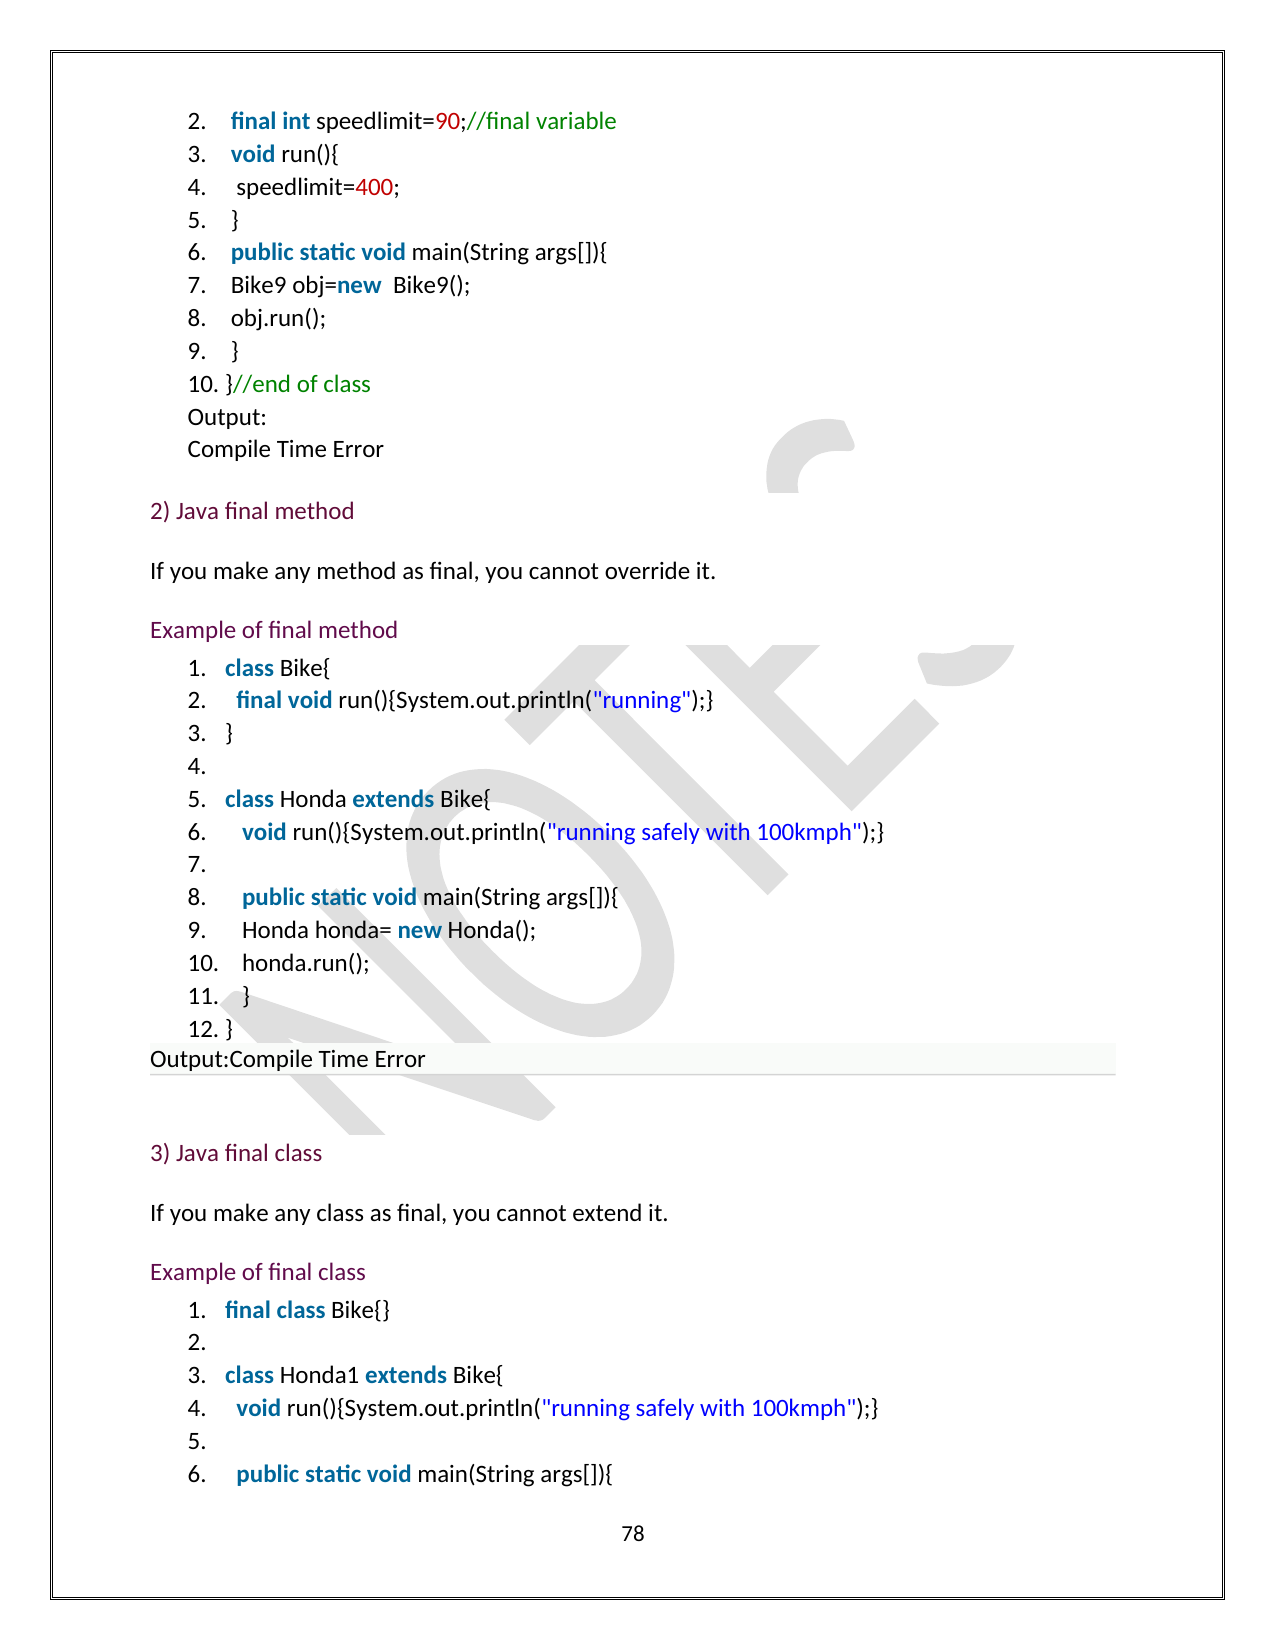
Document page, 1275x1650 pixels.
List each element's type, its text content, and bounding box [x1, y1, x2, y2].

list final int speedlimit=90;//final variable [187, 103, 1116, 136]
list } [187, 1010, 1116, 1043]
subtitle Example of final class [150, 1256, 1116, 1287]
list obj.run(); [187, 300, 1116, 333]
list public static void main(String args[]){ [187, 234, 1116, 267]
text If you make any class as final, you cannot extend it. [150, 1197, 1116, 1227]
list } [187, 978, 1116, 1010]
list } [187, 333, 1116, 366]
list void run(){System.out.println("running safely with 100kmph");} [187, 813, 1116, 846]
list }//end of class [187, 366, 1116, 398]
list final void run(){System.out.println("running");} [187, 682, 1116, 715]
list class Honda1 extends Bike{ [187, 1357, 1116, 1390]
list void run(){ [187, 136, 1116, 169]
list class Honda extends Bike{ [187, 781, 1116, 813]
subtitle 3) Java final class [150, 1135, 1116, 1168]
text Compile Time Error [187, 431, 1116, 464]
list honda.run(); [187, 945, 1116, 978]
list } [187, 715, 1116, 748]
list Honda honda= new Honda(); [187, 912, 1116, 945]
list Bike9 obj=new Bike9(); [187, 267, 1116, 300]
list void run(){System.out.println("running safely with 100kmph");} [187, 1390, 1116, 1423]
list public static void main(String args[]){ [187, 1456, 1116, 1488]
list speedlimit=400; [187, 169, 1116, 201]
list public static void main(String args[]){ [187, 879, 1116, 912]
text If you make any method as final, you cannot override it. [150, 555, 1116, 585]
list final class Bike{} [187, 1291, 1116, 1324]
list class Bike{ [187, 649, 1116, 682]
text Output: [187, 398, 1116, 431]
subtitle Example of final method [150, 614, 1116, 645]
text Output:Compile Time Error [150, 1043, 1116, 1073]
subtitle 2) Java final method [150, 493, 1116, 526]
list } [187, 201, 1116, 234]
